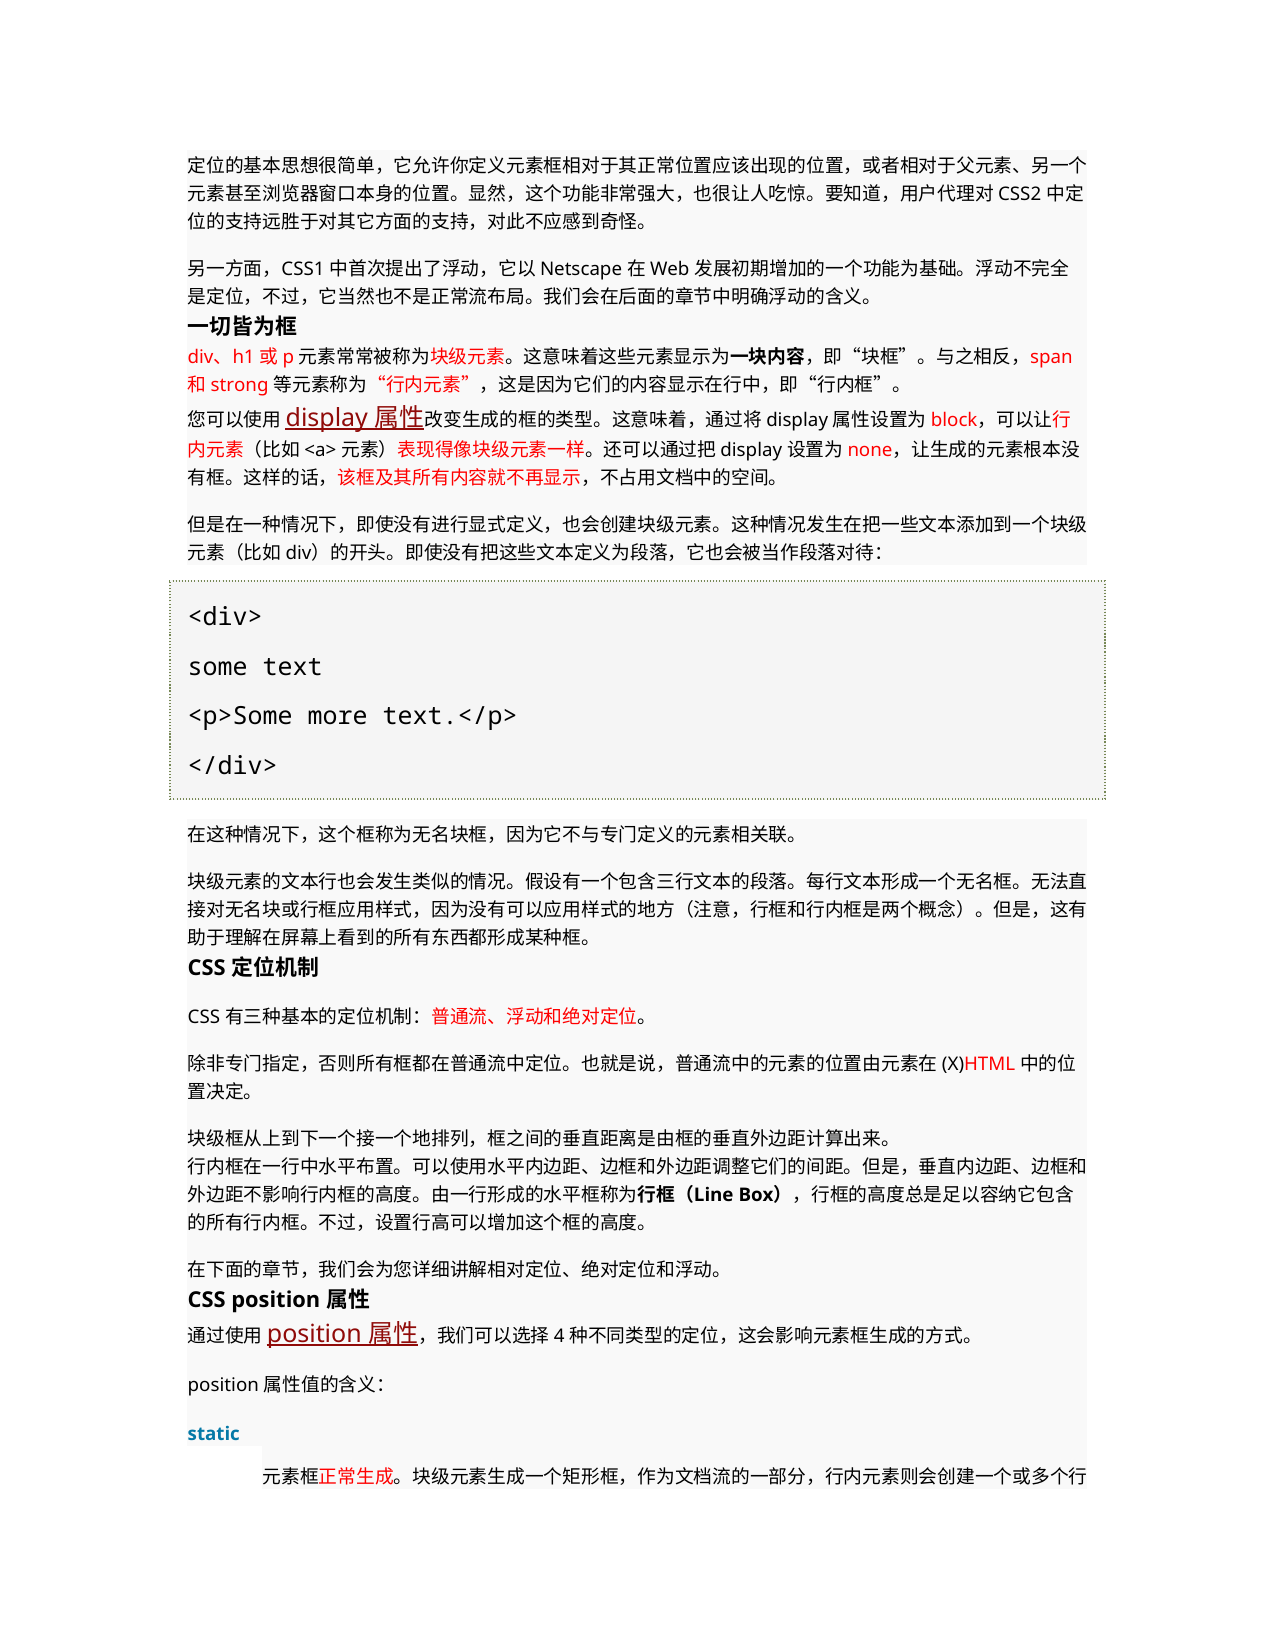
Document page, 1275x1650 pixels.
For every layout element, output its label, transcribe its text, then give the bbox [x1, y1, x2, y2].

subtitle CSS 定位机制 [187, 950, 1087, 982]
text <div> [169, 580, 1106, 630]
text static [187, 1420, 1087, 1446]
text <p>Some more text.</p> [169, 680, 1106, 729]
text 在这种情况下，这个框称为无名块框，因为它不与专门定义的元素相关联。 [187, 819, 1087, 847]
text 您可以使用 display 属性改变生成的框的类型。这意味着，通过将 display 属性设置为 block，可以让行内元素（比如 <a> 元素）表现得像块级元素一样。还可以通过把 display 设置为 none，让生成的元素根本没有框。这样的话，该框及其所有内容就不再显示，不占用文档中的空间。 [187, 397, 1087, 490]
text 元素框正常生成。块级元素生成一个矩形框，作为文档流的一部分，行内元素则会创建一个或多个行框，置于其父元素中。 [262, 1461, 1087, 1489]
text position 属性值的含义： [187, 1368, 1087, 1397]
subtitle 一切皆为框 [187, 309, 1087, 341]
subtitle CSS position 属性 [187, 1282, 1087, 1313]
text 除非专门指定，否则所有框都在普通流中定位。也就是说，普通流中的元素的位置由元素在 (X)HTML 中的位置决定。 [187, 1047, 1087, 1104]
text some text [169, 630, 1106, 680]
text CSS 有三种基本的定位机制：普通流、浮动和绝对定位。 [187, 1001, 1087, 1029]
text 块级框从上到下一个接一个地排列，框之间的垂直距离是由框的垂直外边距计算出来。 [187, 1122, 1087, 1151]
text 另一方面，CSS1 中首次提出了浮动，它以 Netscape 在 Web 发展初期增加的一个功能为基础。浮动不完全是定位，不过，它当然也不是正常流布局。我们会在后面的章节中明确浮动的含义。 [187, 253, 1087, 309]
text 通过使用 position 属性，我们可以选择 4 种不同类型的定位，这会影响元素框生成的方式。 [187, 1313, 1087, 1350]
text 块级元素的文本行也会发生类似的情况。假设有一个包含三行文本的段落。每行文本形成一个无名框。无法直接对无名块或行框应用样式，因为没有可以应用样式的地方（注意，行框和行内框是两个概念）。但是，这有助于理解在屏幕上看到的所有东西都形成某种框。 [187, 866, 1087, 950]
text 在下面的章节，我们会为您详细讲解相对定位、绝对定位和浮动。 [187, 1254, 1087, 1282]
text 定位的基本思想很简单，它允许你定义元素框相对于其正常位置应该出现的位置，或者相对于父元素、另一个元素甚至浏览器窗口本身的位置。显然，这个功能非常强大，也很让人吃惊。要知道，用户代理对 CSS2 中定位的支持远胜于对其它方面的支持，对此不应感到奇怪。 [187, 150, 1087, 234]
text 但是在一种情况下，即使没有进行显式定义，也会创建块级元素。这种情况发生在把一些文本添加到一个块级元素（比如 div）的开头。即使没有把这些文本定义为段落，它也会被当作段落对待： [187, 508, 1087, 565]
text div、h1 或 p 元素常常被称为块级元素。这意味着这些元素显示为一块内容，即“块框”。与之相反，span 和 strong 等元素称为“行内元素”，这是因为它们的内容显示在行中，即“行内框”。 [187, 341, 1087, 397]
text 行内框在一行中水平布置。可以使用水平内边距、边框和外边距调整它们的间距。但是，垂直内边距、边框和外边距不影响行内框的高度。由一行形成的水平框称为行框（Line Box），行框的高度总是足以容纳它包含的所有行内框。不过，设置行高可以增加这个框的高度。 [187, 1151, 1087, 1235]
text </div> [169, 729, 1106, 800]
